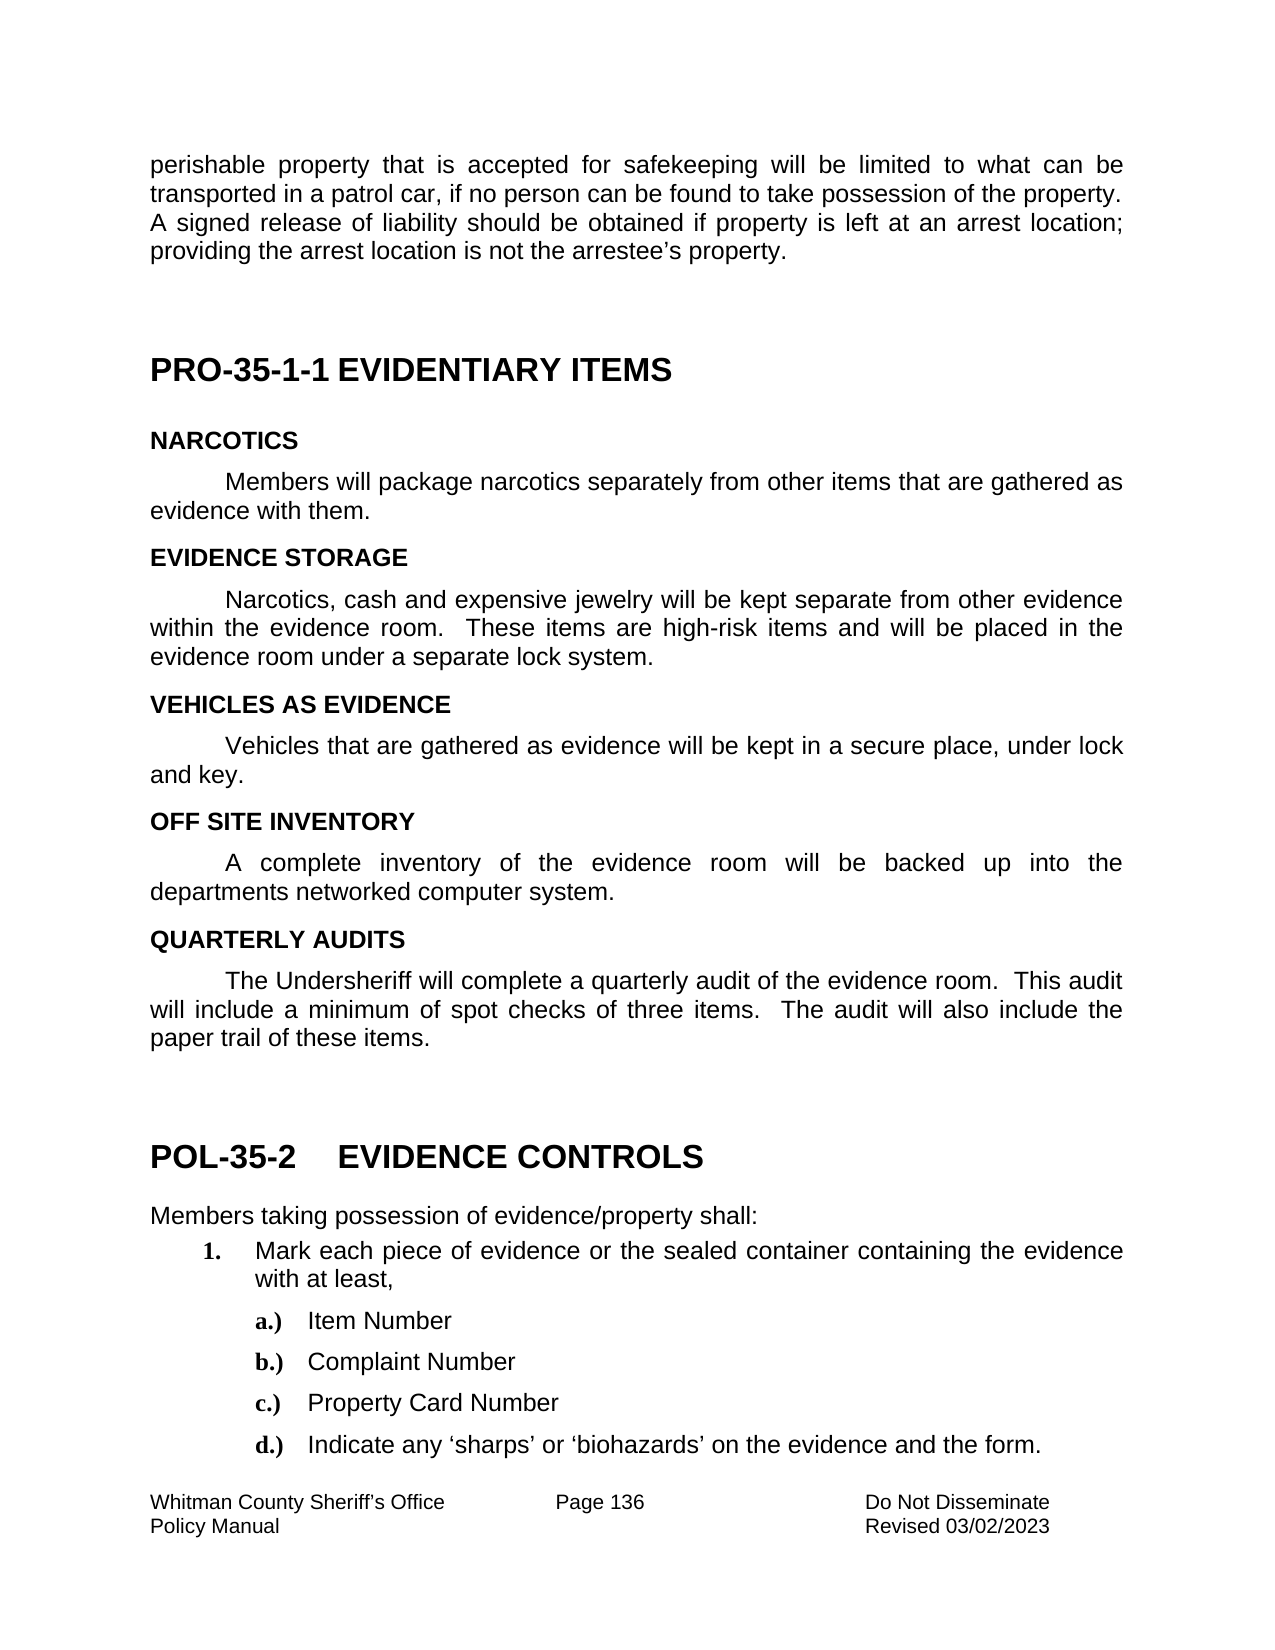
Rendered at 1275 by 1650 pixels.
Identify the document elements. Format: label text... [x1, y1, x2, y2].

list Item Number [255, 1306, 1125, 1334]
text OFF SITE INVENTORY [150, 807, 1125, 836]
list Complaint Number [255, 1347, 1125, 1376]
text The Undersheriff will complete a quarterly audit of the evidence room. This audit will include a minimum of spot checks of three items. The audit will also include the paper trail of these items. [150, 966, 1125, 1052]
text POL-35-2 EVIDENCE CONTROLS [150, 1137, 1125, 1176]
text QUARTERLY AUDITS [150, 925, 1125, 953]
list Property Card Number [255, 1388, 1125, 1417]
text NARCOTICS [150, 426, 1125, 455]
text VEHICLES AS EVIDENCE [150, 690, 1125, 718]
text EVIDENCE STORAGE [150, 543, 1125, 572]
text Narcotics, cash and expensive jewelry will be kept separate from other evidence within the evidence room. These items are high-risk items and will be placed in the evidence room under a separate lock system. [150, 585, 1125, 671]
text PRO-35-1-1 EVIDENTIARY ITEMS [150, 350, 1125, 388]
text Members taking possession of evidence/property shall: [150, 1201, 1125, 1229]
list Indicate any ‘sharps’ or ‘biohazards’ on the evidence and the form. [255, 1430, 1125, 1459]
list Mark each piece of evidence or the sealed container containing the evidence with at least, [202, 1236, 1125, 1293]
text Members will package narcotics separately from other items that are gathered as evidence with them. [150, 467, 1125, 525]
text Vehicles that are gathered as evidence will be kept in a secure place, under lock and key. [150, 731, 1125, 788]
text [150, 150, 1125, 265]
text A complete inventory of the evidence room will be backed up into the departments networked computer system. [150, 848, 1125, 906]
